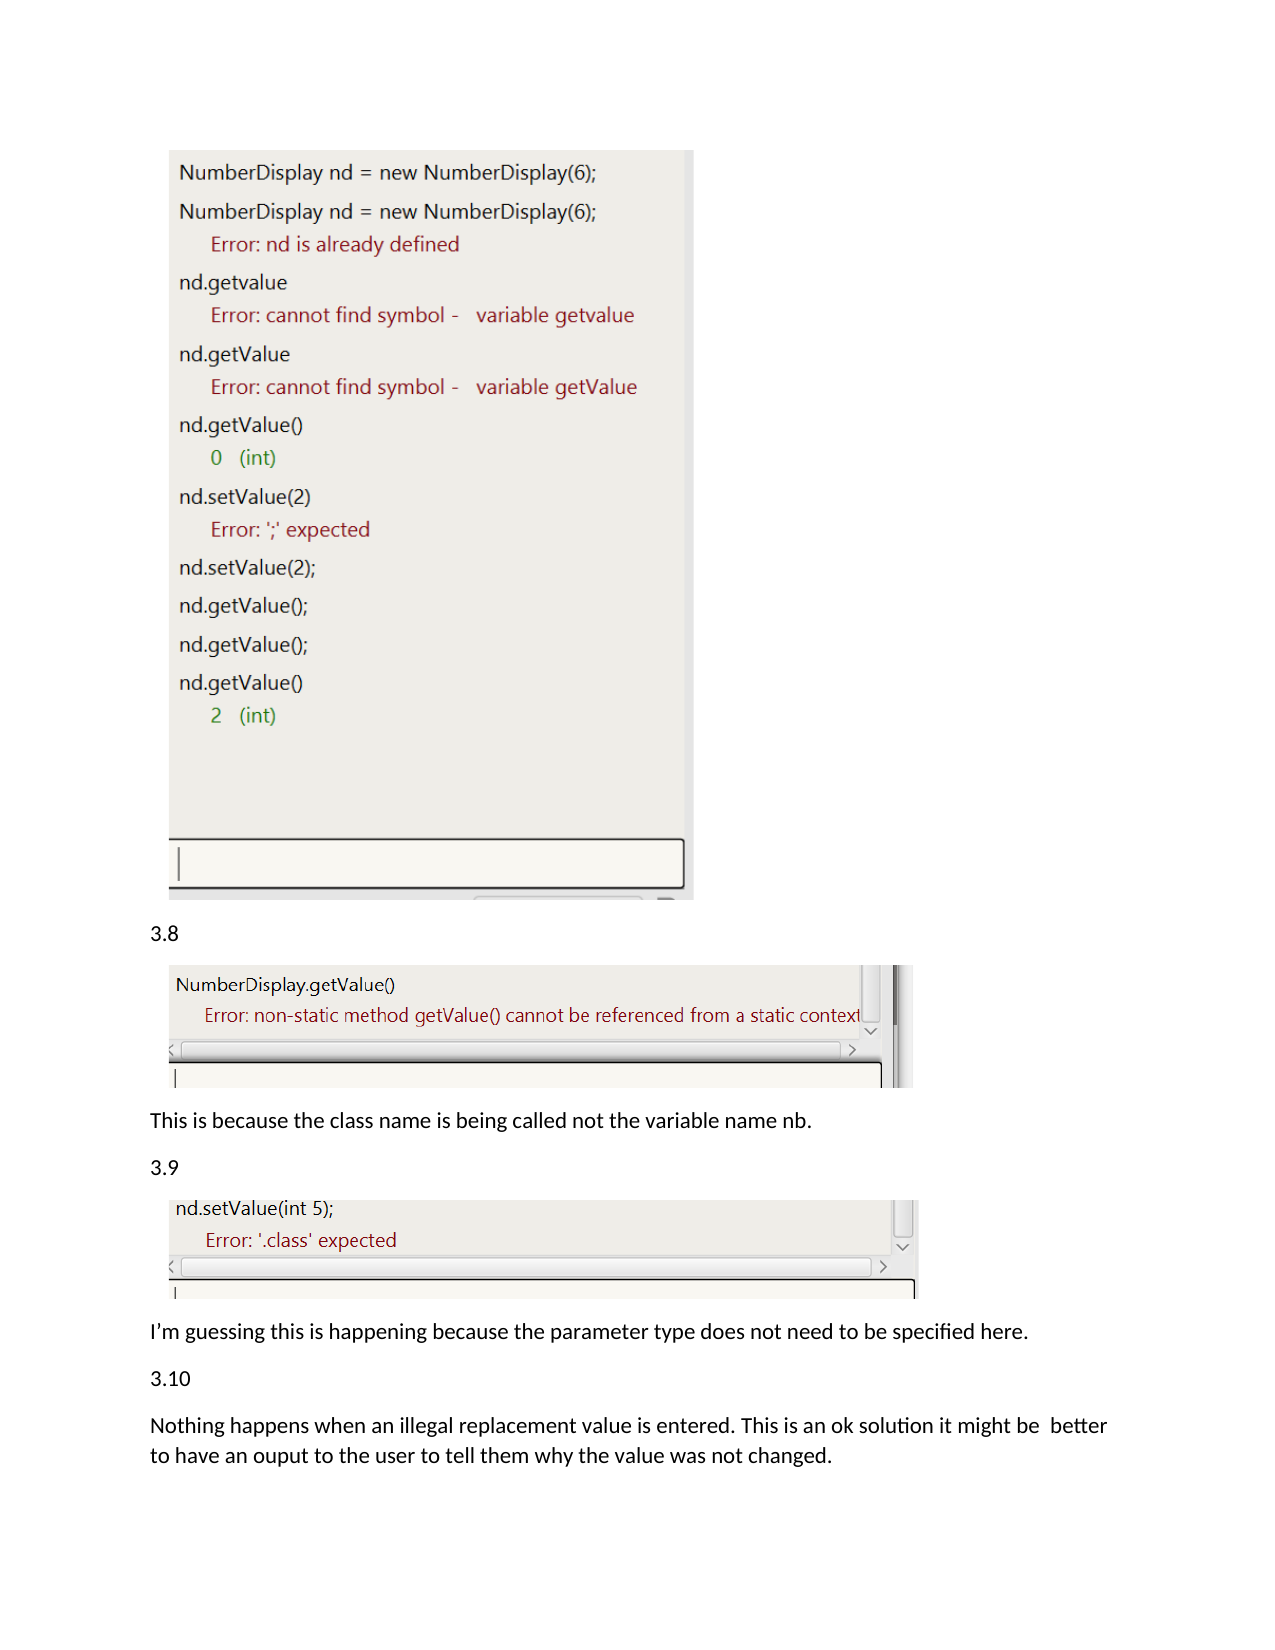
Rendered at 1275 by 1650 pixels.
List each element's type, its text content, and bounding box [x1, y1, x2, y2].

text Nothing happens when an illegal replacement value is entered. This is an ok solution it might be better to have an ouput to the user to tell them why the value was not changed. [150, 1411, 1125, 1469]
text 3.10 [150, 1364, 1125, 1392]
text This is because the class name is being called not the variable name nb. [150, 1106, 1125, 1134]
text 3.9 [150, 1153, 1125, 1181]
text I’m guessing this is happening because the parameter type does not need to be specified here. [150, 1317, 1125, 1346]
text 3.8 [150, 919, 1125, 947]
